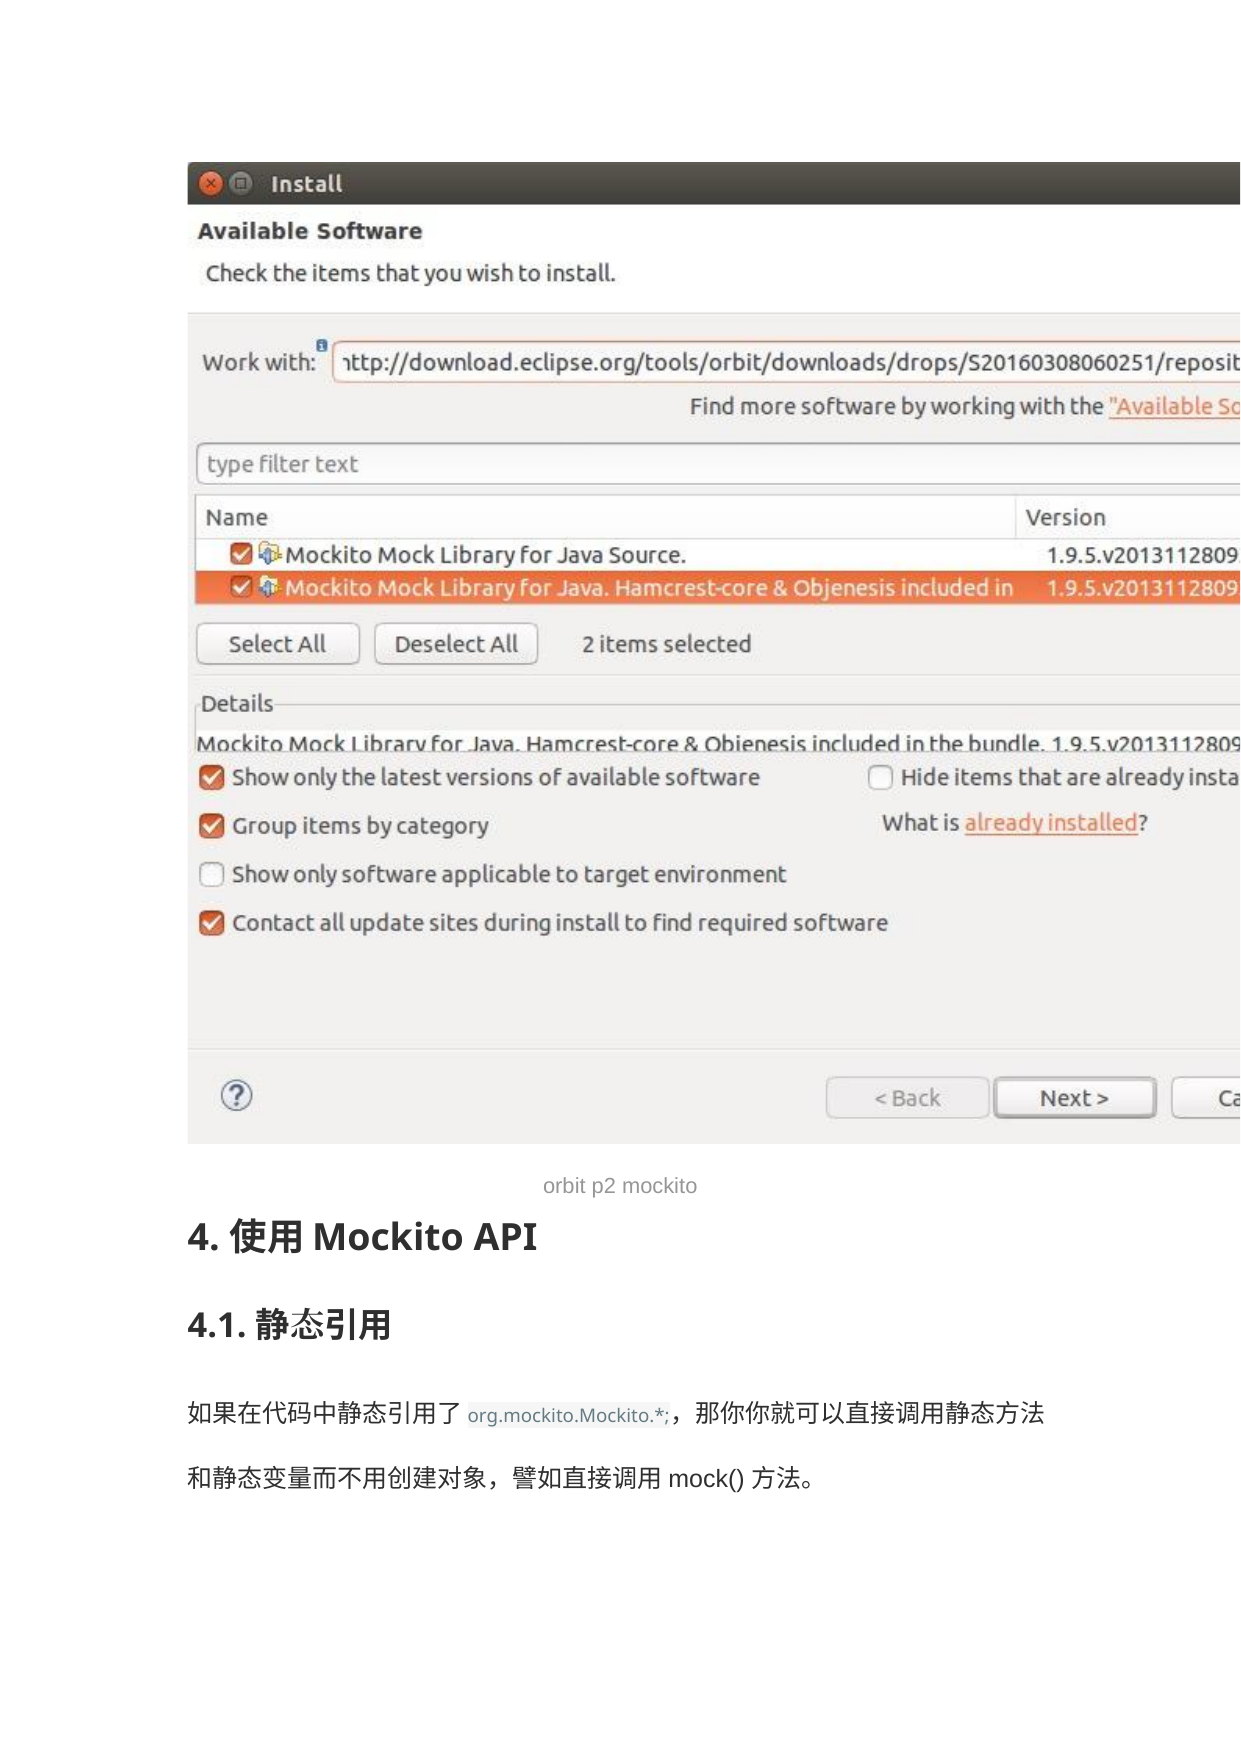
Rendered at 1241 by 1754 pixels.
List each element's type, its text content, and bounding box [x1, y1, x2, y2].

picture [187, 162, 1241, 1144]
text 4.1. 静态引用 [187, 1290, 1053, 1355]
text 4. 使用Mockito API [187, 1202, 1053, 1267]
text orbit p2 mockito [187, 1169, 1053, 1202]
text 如果在代码中静态引用了org.mockito.Mockito.*;，那你你就可以直接调用静态方法和静态变量而不用创建对象，譬如直接调用 mock() 方法。 [187, 1379, 1053, 1509]
